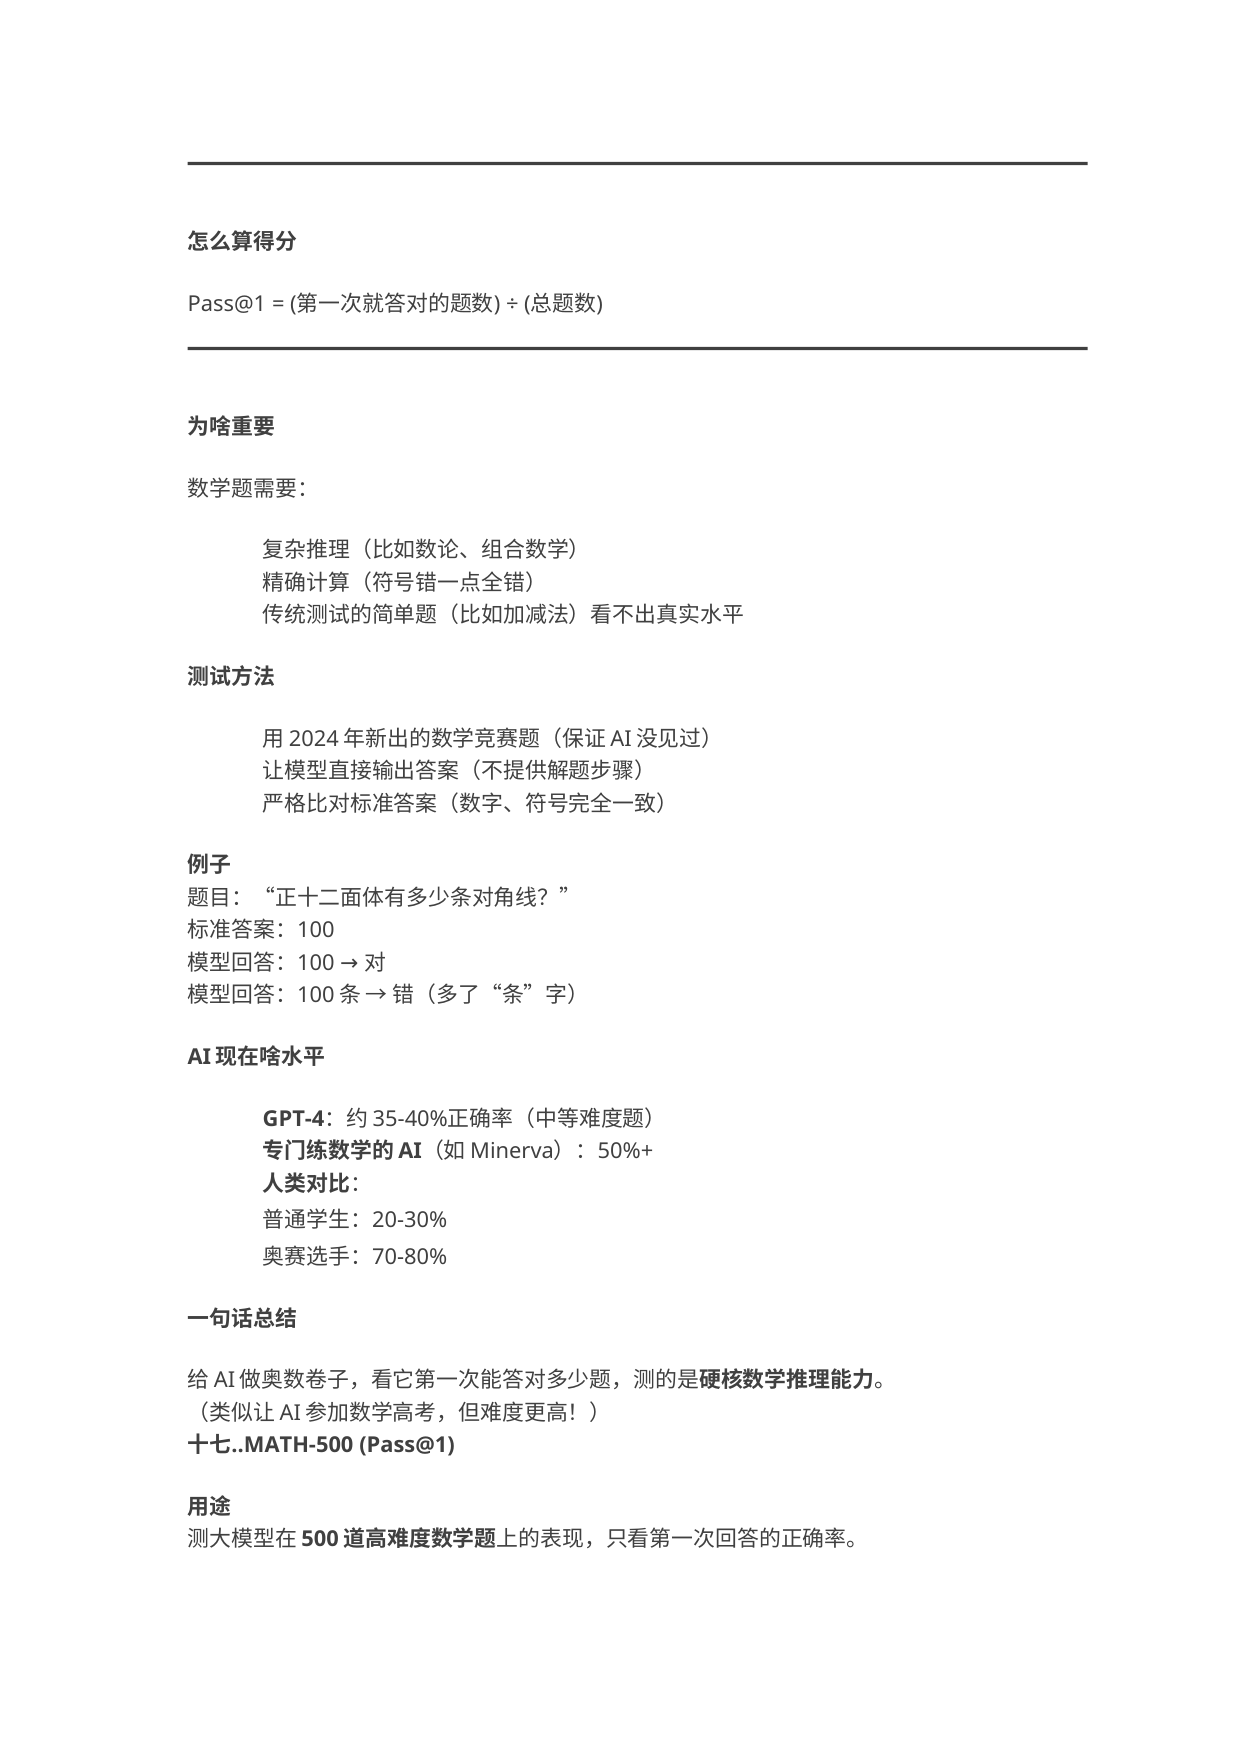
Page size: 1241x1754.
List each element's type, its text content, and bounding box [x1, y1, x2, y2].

text 让模型直接输出答案（不提供解题步骤） [262, 753, 1053, 785]
text 严格比对标准答案（数字、符号完全一致） [262, 785, 1053, 818]
text 复杂推理（比如数论、组合数学） [262, 532, 1053, 564]
text 用2024年新出的数学竞赛题（保证AI没见过） [262, 720, 1053, 753]
subtitle 测试方法 [187, 659, 1053, 691]
subtitle 为啥重要 [187, 409, 1053, 441]
subtitle AI现在啥水平 [187, 1039, 1053, 1071]
text GPT-4：约35-40%正确率（中等难度题） [262, 1100, 1053, 1133]
text 人类对比： [262, 1165, 1053, 1198]
text Pass@1 = (第一次就答对的题数) ÷ (总题数) [187, 285, 1053, 318]
subtitle 怎么算得分 [187, 224, 1053, 256]
text 专门练数学的AI（如Minerva）：50%+ [262, 1133, 1053, 1165]
text 精确计算（符号错一点全错） 传统测试的简单题（比如加减法）看不出真实水平 [262, 564, 1053, 629]
text 数学题需要： [187, 470, 1053, 503]
text 普通学生：20-30% [262, 1202, 1053, 1234]
text 例子 题目：“正十二面体有多少条对角线？” 标准答案：100 模型回答：100 → 对 模型回答：100条 → 错（多了“条”字） [187, 847, 1053, 1009]
text 用途 测大模型在500道高难度数学题上的表现，只看第一次回答的正确率。 [187, 1489, 1053, 1554]
subtitle 十七..MATH-500 (Pass@1) [187, 1427, 1053, 1459]
subtitle 一句话总结 [187, 1300, 1053, 1333]
text 给AI做奥数卷子，看它第一次能答对多少题，测的是硬核数学推理能力。 （类似让AI参加数学高考，但难度更高！） [187, 1362, 1053, 1427]
text 奥赛选手：70-80% [262, 1239, 1053, 1271]
